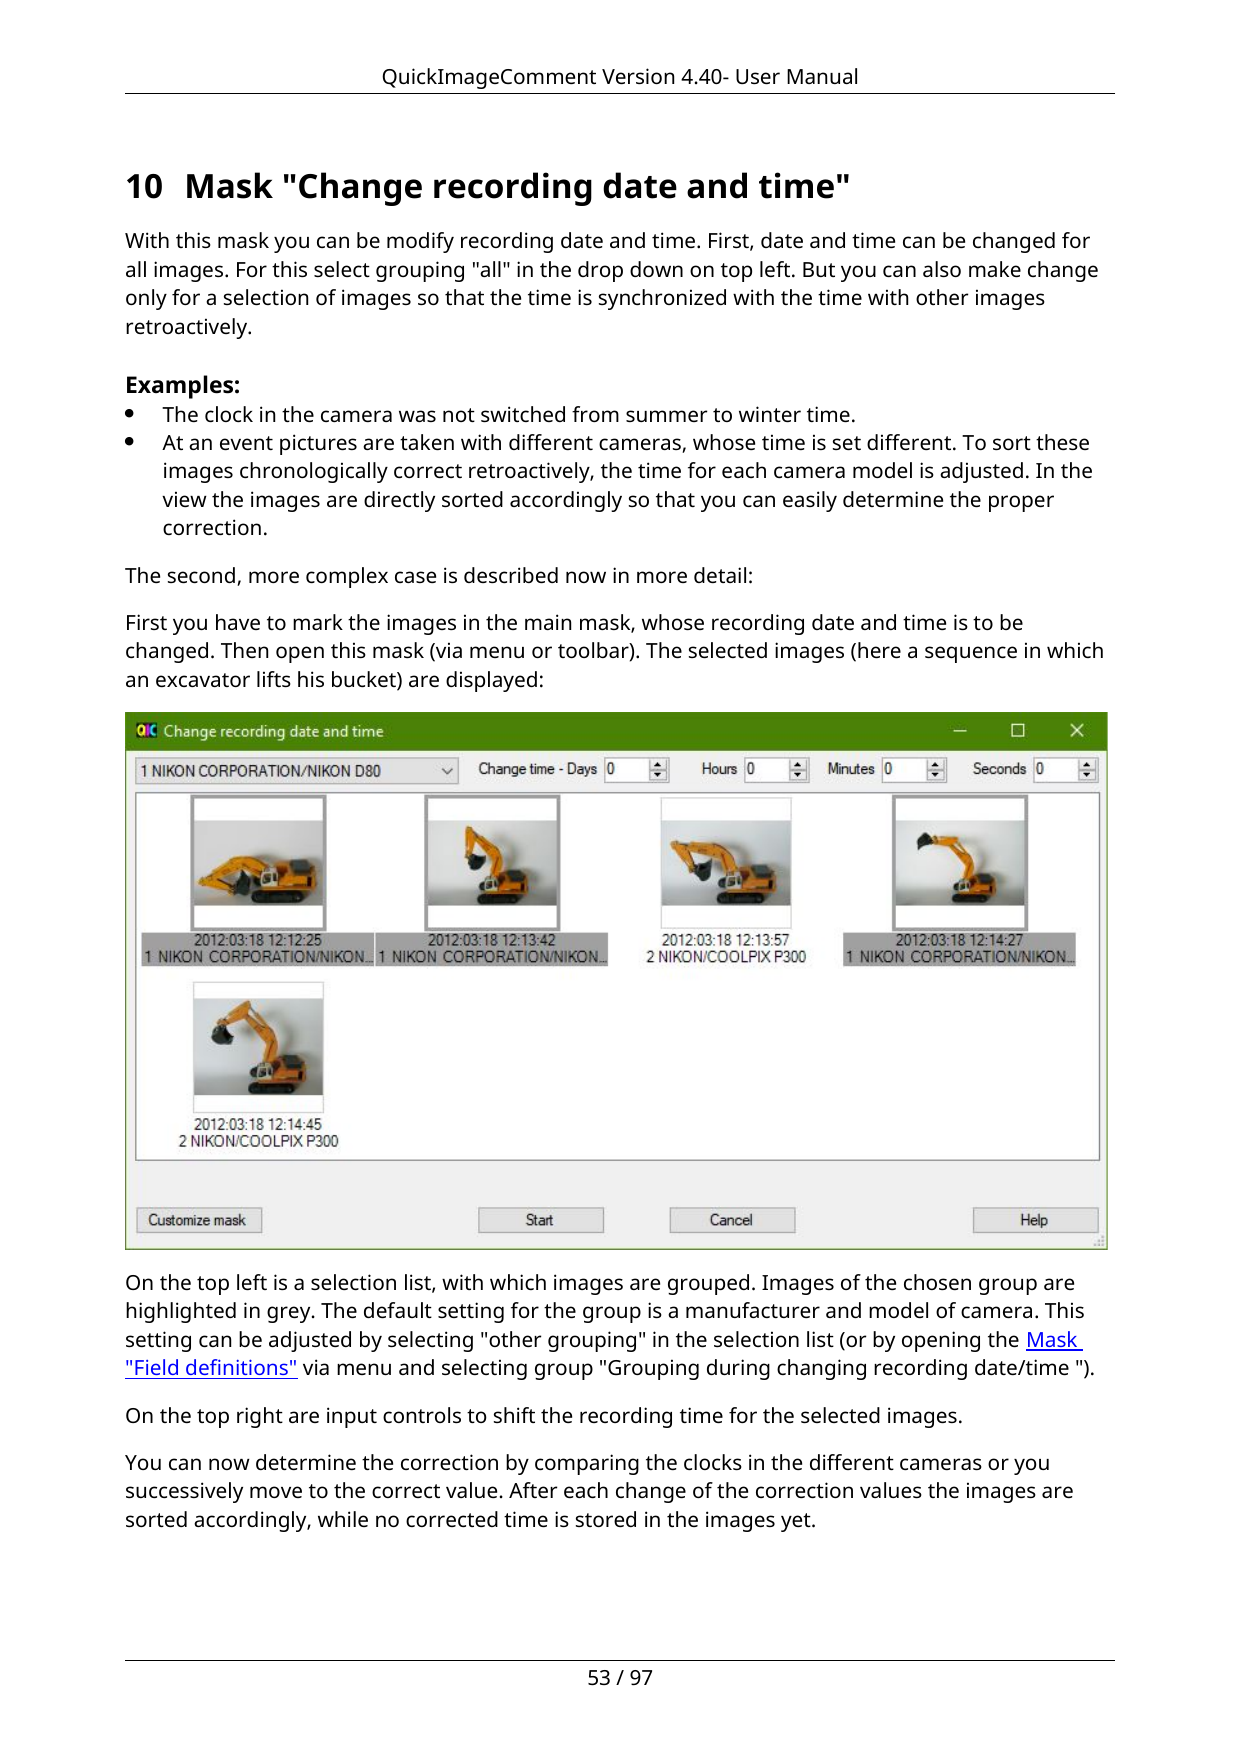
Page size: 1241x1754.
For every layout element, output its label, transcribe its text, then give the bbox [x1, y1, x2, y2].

text The second, more complex case is described now in more detail: [125, 561, 1115, 589]
text First you have to mark the images in the main mask, whose recording date and time is to be changed. Then open this mask (via menu or toolbar). The selected images (here a sequence in which an excavator lifts his bucket) are displayed: [125, 608, 1115, 693]
text With this mask you can be modify recording date and time. First, date and time can be changed for all images. For this select grouping "all" in the drop down on top left. But you can also make change only for a selection of images so that the time is synchronized with the time with other images retroactively. [125, 227, 1115, 340]
text You can now determine the correction by comparing the clocks in the different cameras or you successively move to the correct value. After each change of the correction values the images are sorted accordingly, while no corrected time is stored in the images yet. [125, 1448, 1115, 1533]
text On the top left is a selection list, with which images are grouped. Images of the chosen group are highlighted in grey. The default setting for the group is a manufacturer and model of camera. This setting can be adjusted by selecting "other grouping" in the selection list (or by opening the Mask "Field definitions" via menu and selecting group "Grouping during changing recording date/time "). [125, 1268, 1115, 1382]
subtitle Mask "Change recording date and time" [125, 162, 1115, 208]
text On the top right are input controls to shift the recording time for the selected images. [125, 1401, 1115, 1429]
list The clock in the camera was not switched from summer to winter time. [125, 400, 1115, 428]
picture [125, 712, 1108, 1250]
list At an event pictures are taken with different cameras, whose time is set different. To sort these images chronologically correct retroactively, the time for each camera model is adjusted. In the view the images are directly sorted accordingly so that you can easily determine the proper correction. [125, 428, 1115, 542]
subtitle Examples: [125, 368, 1115, 400]
